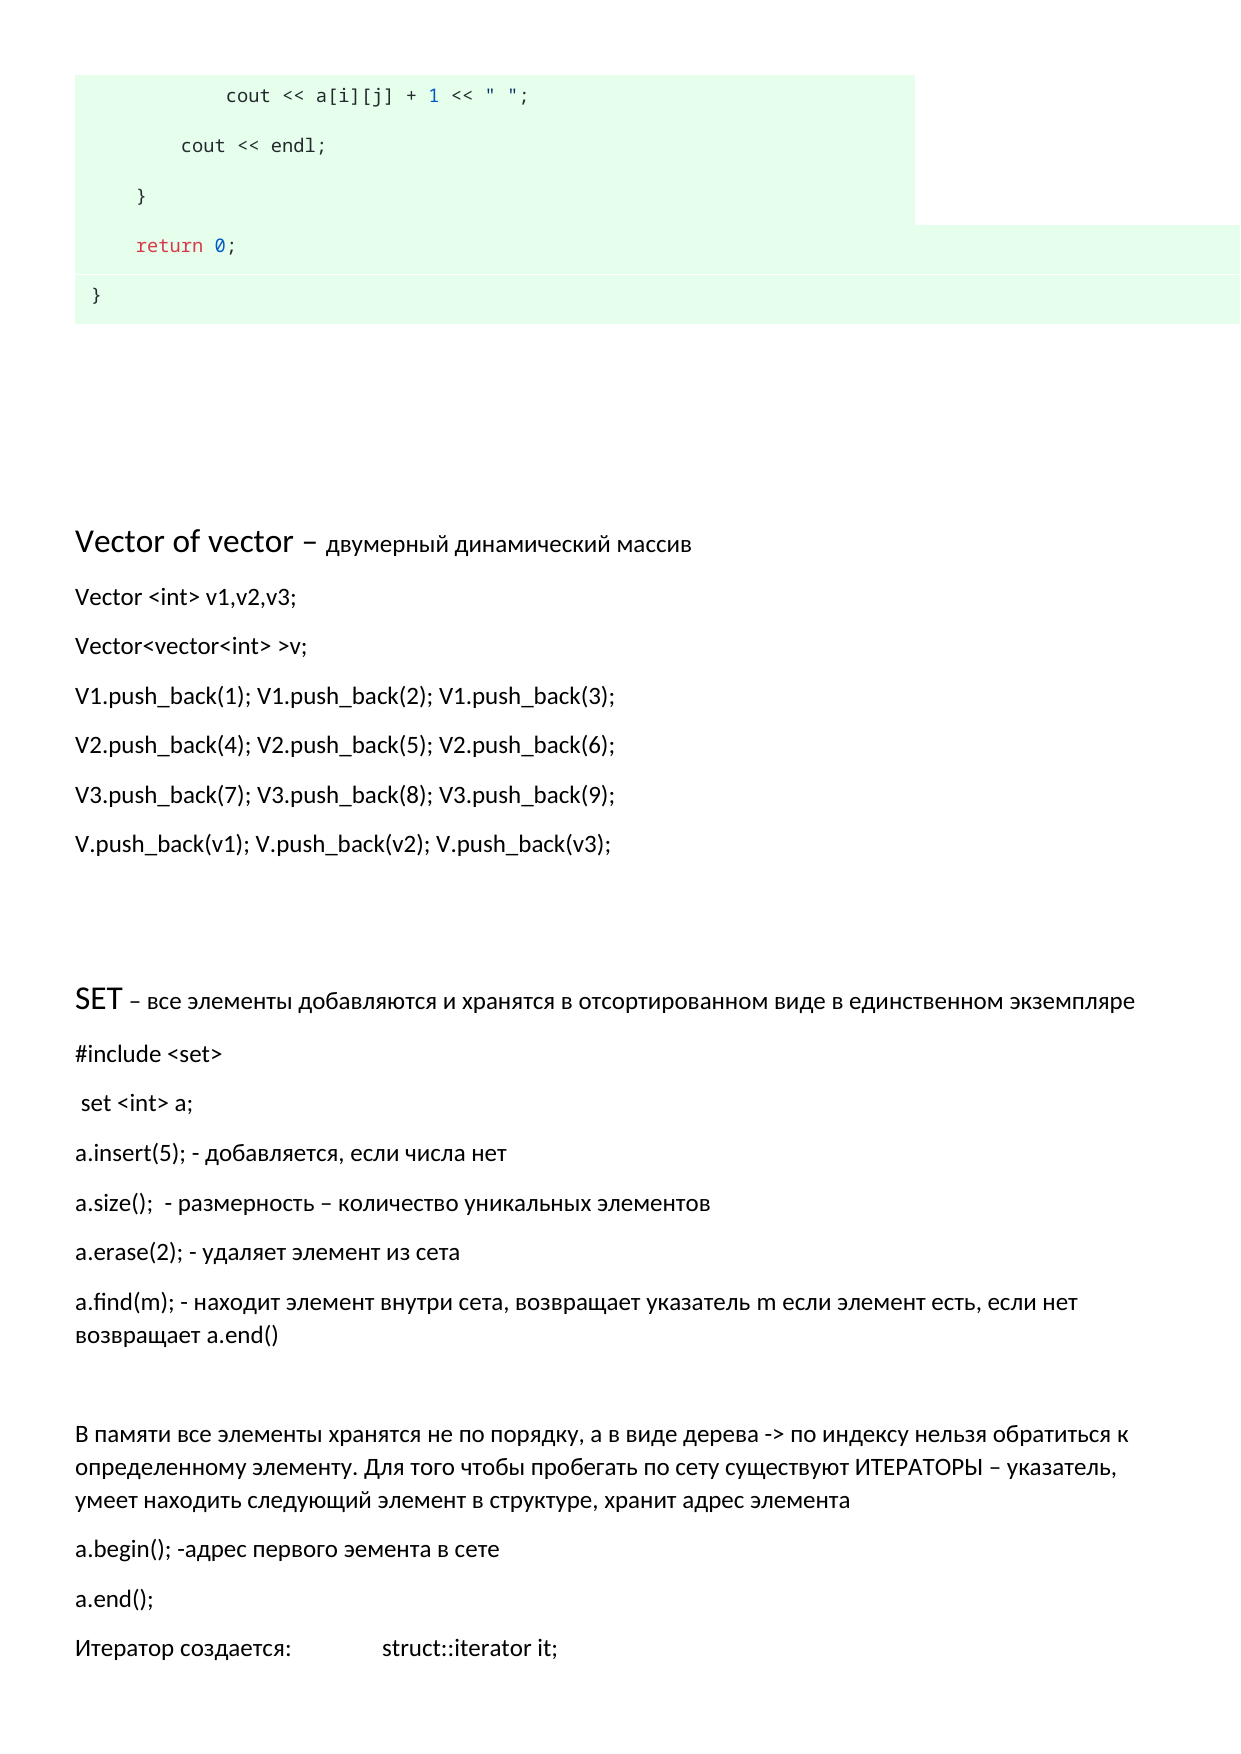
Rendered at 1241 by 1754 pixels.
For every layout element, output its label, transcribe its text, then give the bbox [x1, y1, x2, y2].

text SET – все элементы добавляются и хранятся в отсортированном виде в единственном экземпляре [75, 977, 1165, 1018]
text set <int> a; [75, 1088, 1165, 1118]
text V3.push_back(7); V3.push_back(8); V3.push_back(9); [75, 779, 1165, 809]
text Vector <int> v1,v2,v3; [75, 581, 1165, 611]
text a.size(); - размерность – количество уникальных элементов [75, 1187, 1165, 1217]
table_cell cout << a[i][j] + 1 << " "; [75, 75, 915, 125]
text a.erase(2); - удаляет элемент из сета [75, 1236, 1165, 1267]
text V1.push_back(1); V1.push_back(2); V1.push_back(3); [75, 680, 1165, 710]
table_cell return 0; [75, 225, 1240, 274]
text Vector of vector – двумерный динамический массив [75, 520, 1165, 561]
text #include <set> [75, 1038, 1165, 1068]
table_cell cout << endl; [75, 125, 915, 175]
text a.insert(5); - добавляется, если числа нет [75, 1137, 1165, 1168]
text В памяти все элементы хранятся не по порядку, а в виде дерева -> по индексу нельзя обратиться к определенному элементу. Для того чтобы пробегать по сету существуют ИТЕРАТОРЫ – указатель, умеет находить следующий элемент в структуре, хранит адрес элемента [75, 1418, 1165, 1514]
text a.begin(); -адрес первого эемента в сете [75, 1533, 1165, 1564]
table_cell } [75, 275, 1240, 324]
text a.end(); [75, 1583, 1165, 1613]
text Vector<vector<int> >v; [75, 630, 1165, 661]
table_cell } [75, 175, 915, 225]
text V.push_back(v1); V.push_back(v2); V.push_back(v3); [75, 829, 1165, 859]
text Итератор создается: struct::iterator it; [75, 1633, 1165, 1663]
text a.find(m); - находит элемент внутри сета, возвращает указатель m если элемент есть, если нет возвращает a.end() [75, 1286, 1165, 1349]
text V2.push_back(4); V2.push_back(5); V2.push_back(6); [75, 729, 1165, 760]
